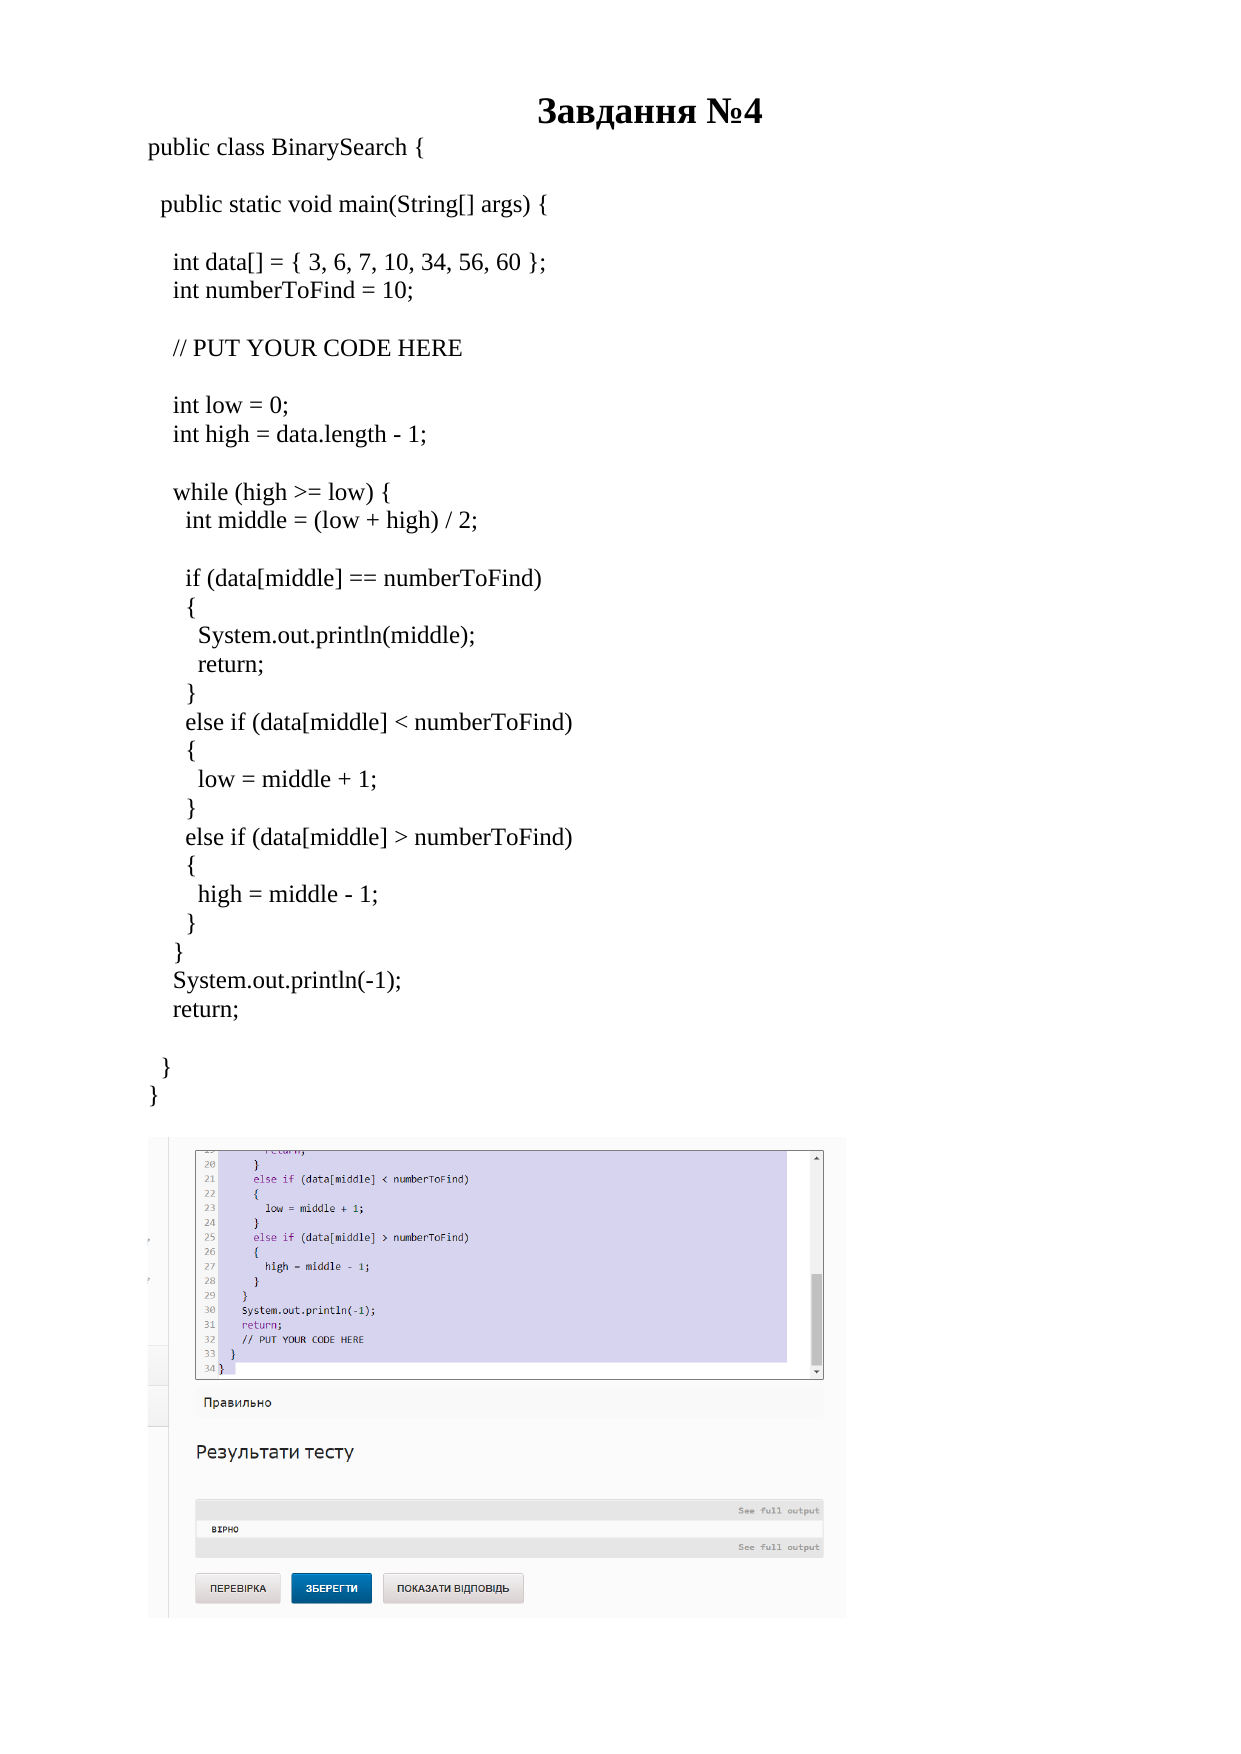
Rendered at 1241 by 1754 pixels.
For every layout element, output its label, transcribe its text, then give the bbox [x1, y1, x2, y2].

text Завдання №4 [148, 88, 1152, 132]
text int high = data.length - 1; [148, 419, 1152, 448]
text System.out.println(middle); [148, 620, 1152, 649]
text { [148, 735, 1152, 764]
text if (data[middle] == numberToFind) [148, 563, 1152, 592]
text } [148, 937, 1152, 965]
text { [148, 592, 1152, 620]
text int numberToFind = 10; [148, 275, 1152, 304]
text return; [148, 994, 1152, 1023]
text } [148, 793, 1152, 822]
text return; [148, 649, 1152, 678]
text } [148, 678, 1152, 707]
text } [148, 908, 1152, 937]
picture [147, 1137, 847, 1618]
text high = middle - 1; [148, 879, 1152, 908]
text int middle = (low + high) / 2; [148, 505, 1152, 534]
text low = middle + 1; [148, 764, 1152, 793]
text int low = 0; [148, 390, 1152, 419]
text else if (data[middle] < numberToFind) [148, 707, 1152, 735]
text } [148, 1080, 1152, 1109]
text System.out.println(-1); [148, 965, 1152, 994]
text else if (data[middle] > numberToFind) [148, 822, 1152, 850]
text // PUT YOUR CODE HERE [148, 333, 1152, 362]
text } [148, 1052, 1152, 1080]
text while (high >= low) { [148, 477, 1152, 505]
text { [148, 850, 1152, 879]
text public class BinarySearch { [148, 132, 1152, 160]
text public static void main(String[] args) { [148, 189, 1152, 218]
text int data[] = { 3, 6, 7, 10, 34, 56, 60 }; [148, 247, 1152, 275]
